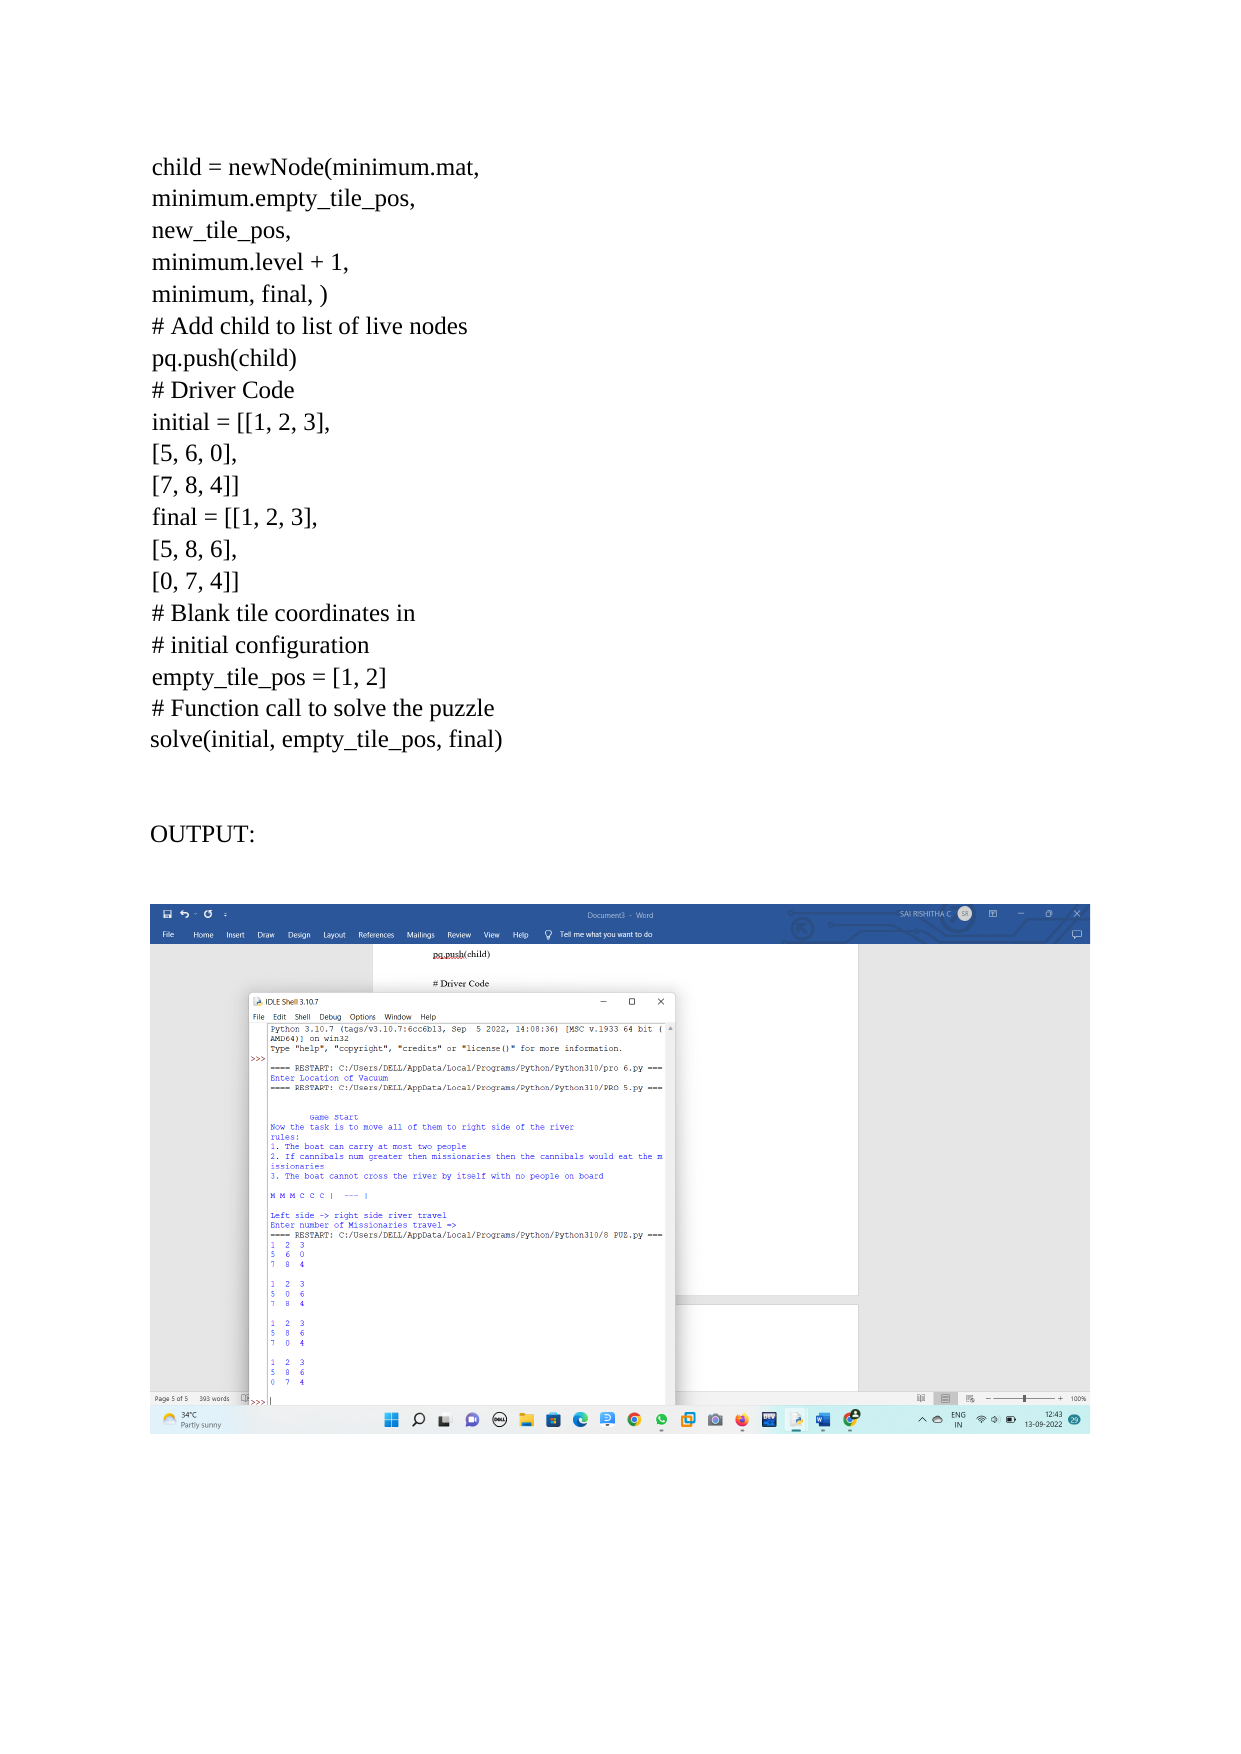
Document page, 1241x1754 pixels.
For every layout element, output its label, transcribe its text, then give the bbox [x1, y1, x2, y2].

table_header [0, 7, 4]] [150, 564, 247, 596]
table_header [7, 8, 4]] [150, 469, 247, 501]
table_header minimum.level + 1, [150, 246, 357, 277]
table_header # Blank tile coordinates in [150, 596, 423, 628]
text OUTPUT: [150, 819, 1090, 848]
table_header # Function call to solve the puzzle [150, 692, 502, 724]
table_header # initial configuration [150, 628, 377, 660]
table_header final = [[1, 2, 3], [150, 501, 326, 532]
table_header child = newNode(minimum.mat, [150, 150, 487, 182]
table_header new_tile_pos, [150, 214, 299, 246]
picture [150, 904, 1091, 1434]
table_header pq.push(child) [150, 341, 304, 373]
table_header [5, 8, 6], [150, 533, 245, 564]
table_header [5, 6, 0], [150, 437, 245, 469]
table_header initial = [[1, 2, 3], [150, 405, 338, 437]
text solve(initial, empty_tile_pos, final) [150, 724, 1090, 752]
table_header minimum, final, ) [150, 278, 336, 309]
table_header # Add child to list of live nodes [150, 309, 475, 341]
table_header minimum.empty_tile_pos, [150, 182, 423, 214]
table_header # Driver Code [150, 373, 302, 405]
table_header empty_tile_pos = [1, 2] [150, 660, 394, 692]
